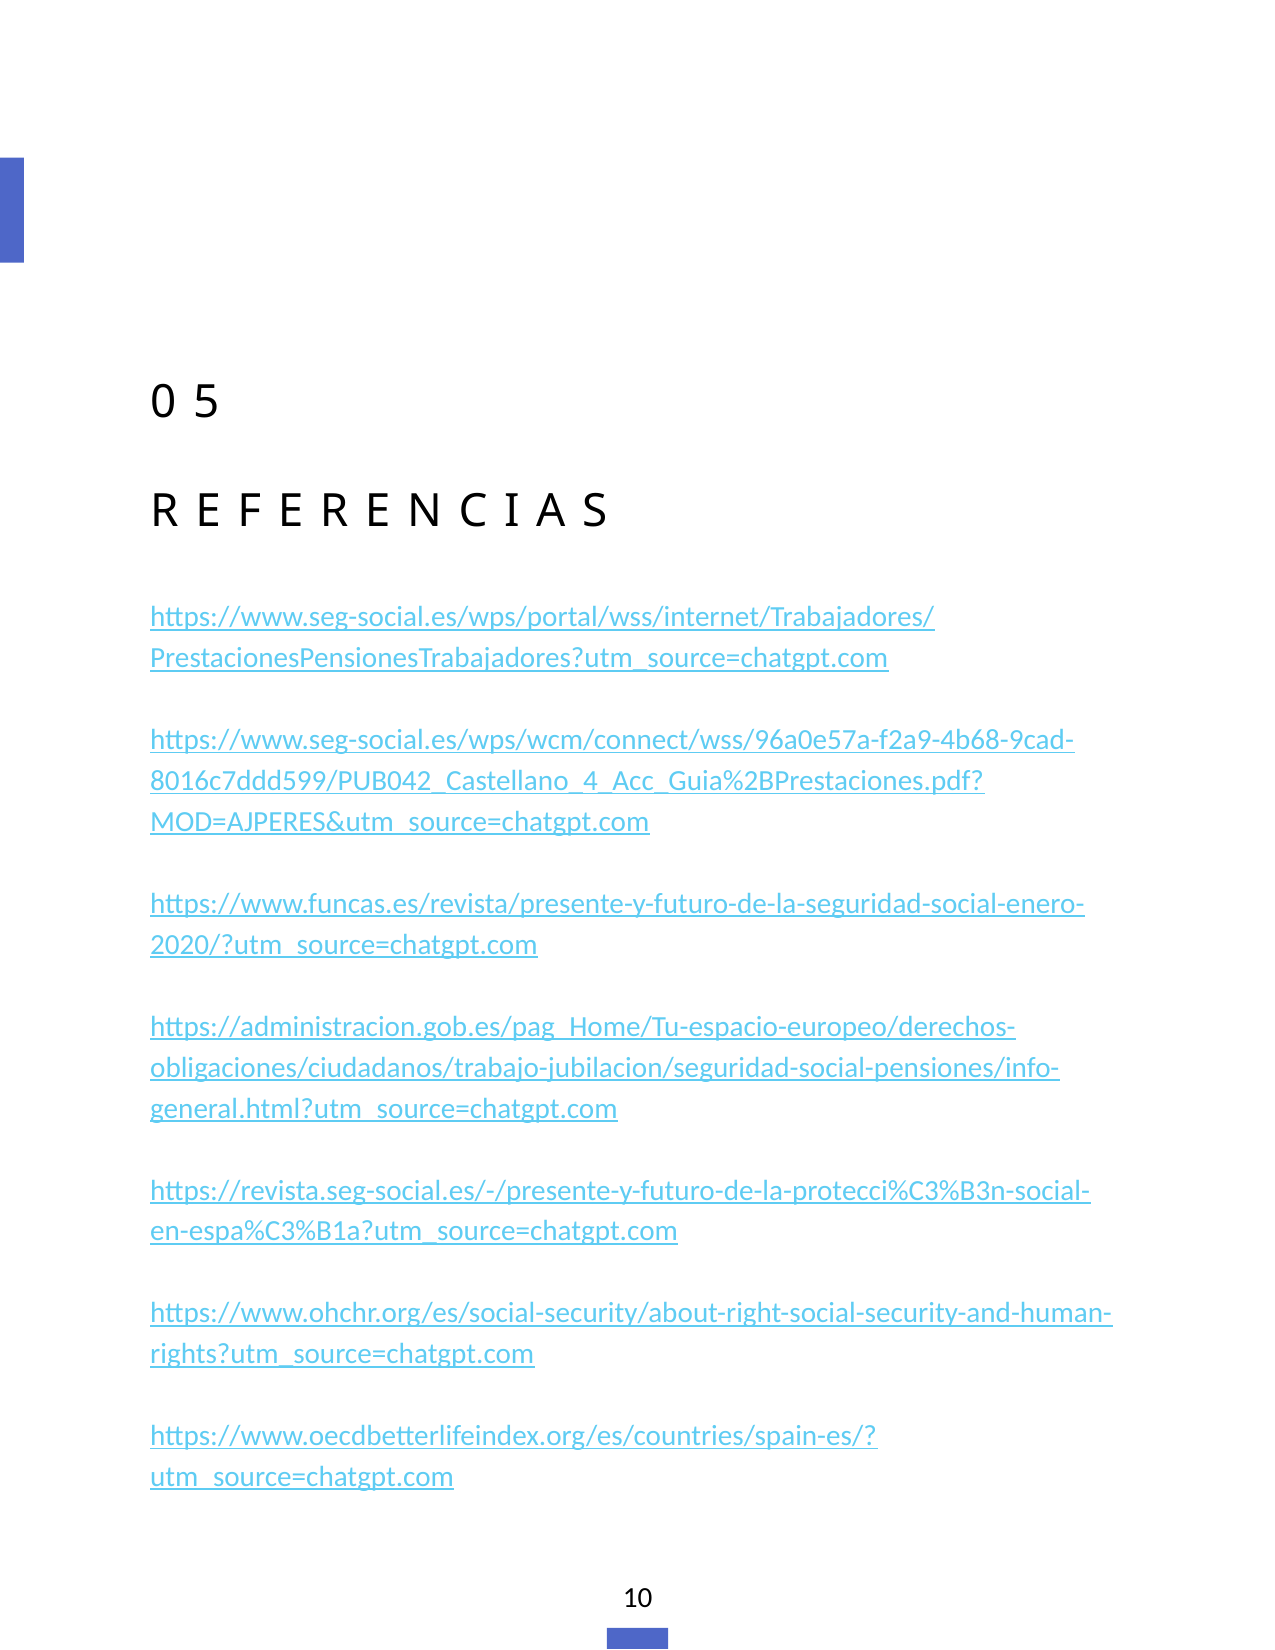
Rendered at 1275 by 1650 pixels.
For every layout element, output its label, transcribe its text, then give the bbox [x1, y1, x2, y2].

text https://www.funcas.es/revista/presente-y-futuro-de-la-seguridad-social-enero-2020/?utm_source=chatgpt.com [150, 885, 1125, 962]
text https://administracion.gob.es/pag_Home/Tu-espacio-europeo/derechos-obligaciones/ciudadanos/trabajo-jubilacion/seguridad-social-pensiones/info-general.html?utm_source=chatgpt.com [150, 1008, 1125, 1125]
text https://www.oecdbetterlifeindex.org/es/countries/spain-es/?utm_source=chatgpt.com [150, 1417, 1125, 1494]
subtitle REFERENCIAS [150, 477, 1125, 540]
text https://www.ohchr.org/es/social-security/about-right-social-security-and-human-rights?utm_source=chatgpt.com [150, 1294, 1125, 1371]
subtitle 05 [150, 368, 1125, 431]
text https://revista.seg-social.es/-/presente-y-futuro-de-la-protecci%C3%B3n-social-en-espa%C3%B1a?utm_source=chatgpt.com [150, 1172, 1125, 1248]
text https://www.seg-social.es/wps/portal/wss/internet/Trabajadores/PrestacionesPensionesTrabajadores?utm_source=chatgpt.com [150, 598, 1125, 675]
text https://www.seg-social.es/wps/wcm/connect/wss/96a0e57a-f2a9-4b68-9cad-8016c7ddd599/PUB042_Castellano_4_Acc_Guia%2BPrestaciones.pdf?MOD=AJPERES&utm_source=chatgpt.com [150, 721, 1125, 839]
